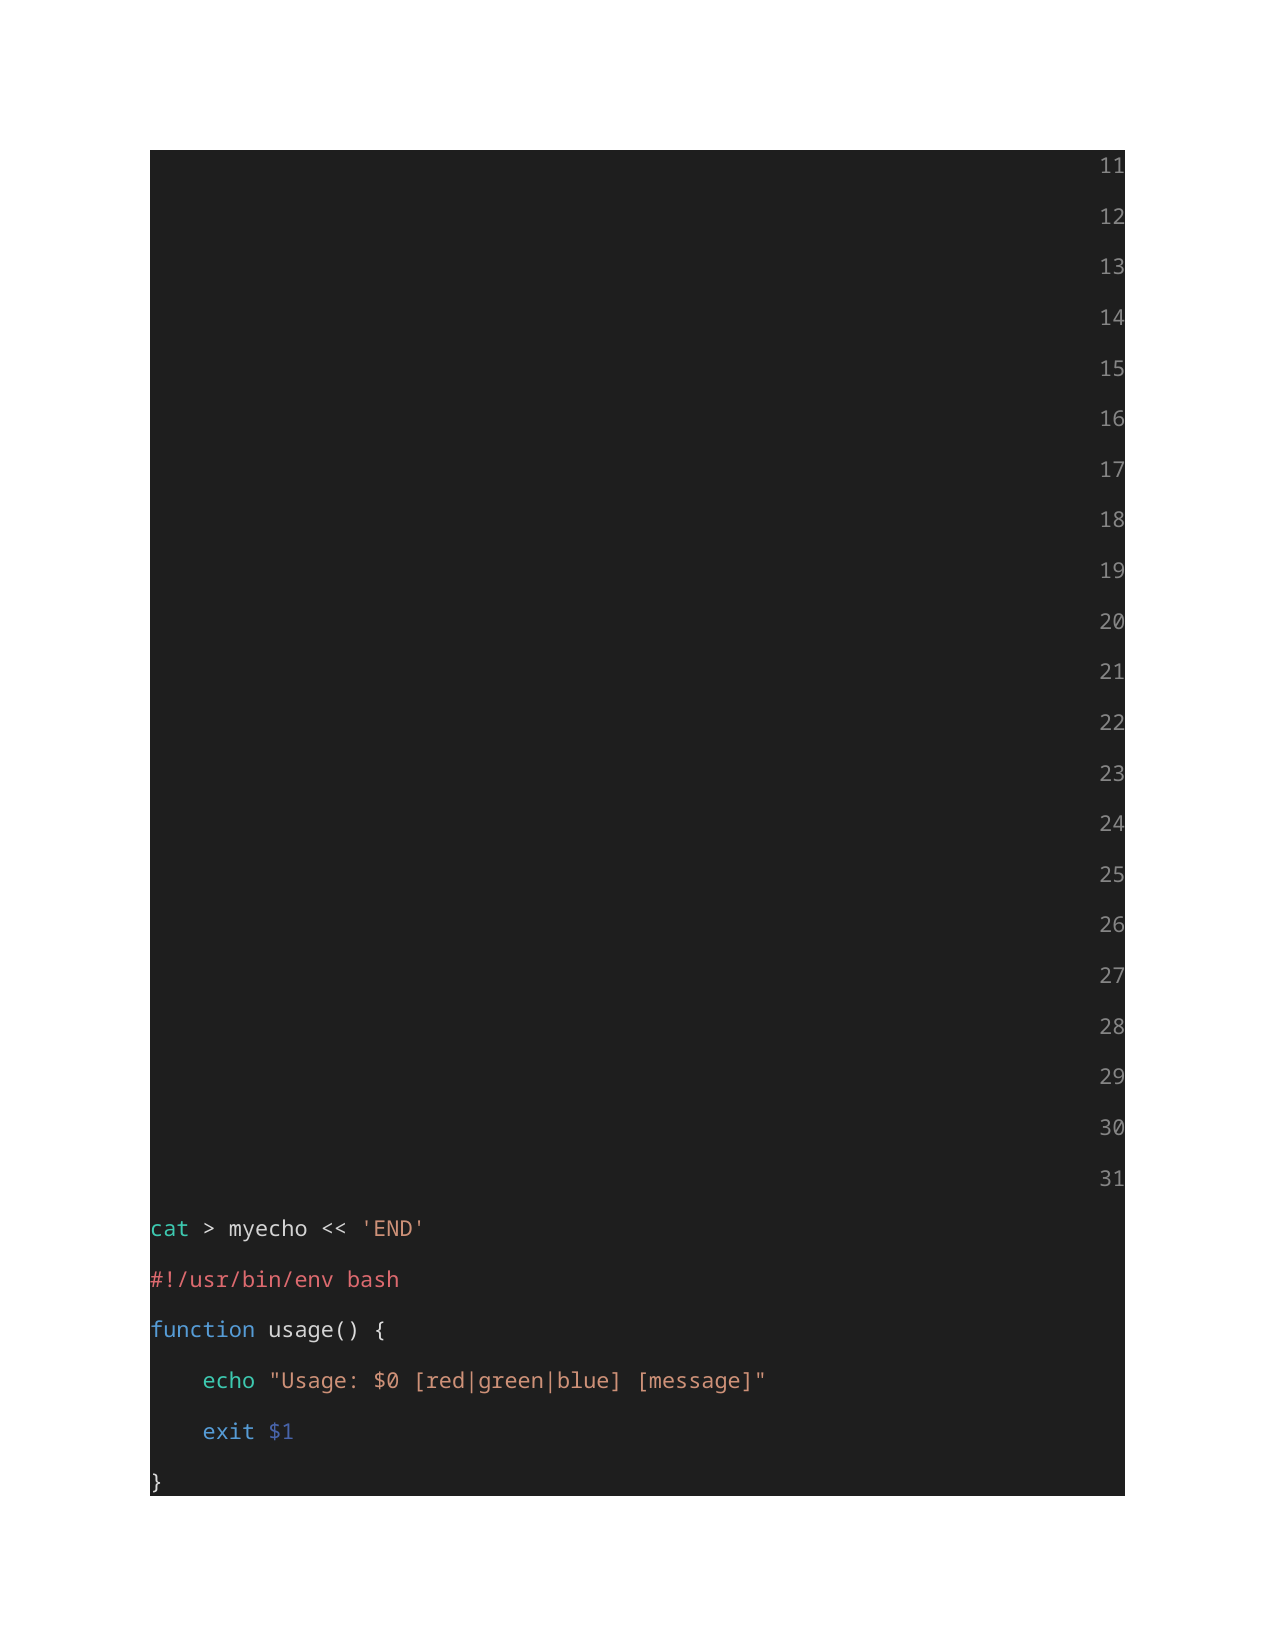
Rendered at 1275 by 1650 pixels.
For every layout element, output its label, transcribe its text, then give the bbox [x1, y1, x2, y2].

text 23 [150, 757, 1125, 787]
text 29 [150, 1061, 1125, 1091]
text 14 [150, 302, 1125, 332]
text 26 [150, 909, 1125, 939]
text 27 [150, 960, 1125, 990]
text } [150, 1466, 1125, 1496]
text 17 [150, 454, 1125, 483]
text function usage() { [150, 1314, 1125, 1344]
text 15 [150, 352, 1125, 382]
text echo "Usage: $0 [red|green|blue] [message]" [150, 1365, 1125, 1395]
text 21 [150, 656, 1125, 686]
text 24 [150, 808, 1125, 838]
text exit $1 [150, 1416, 1125, 1445]
text 31 [150, 1162, 1125, 1192]
text 19 [150, 555, 1125, 585]
text 22 [150, 707, 1125, 737]
text cat > myecho << 'END' [150, 1213, 1125, 1243]
text 25 [150, 859, 1125, 888]
text 28 [150, 1011, 1125, 1040]
text #!/usr/bin/env bash [150, 1264, 1125, 1293]
text 13 [150, 251, 1125, 281]
text 30 [150, 1112, 1125, 1142]
text 20 [150, 606, 1125, 635]
text 12 [150, 201, 1125, 230]
text 18 [150, 504, 1125, 534]
text 16 [150, 403, 1125, 433]
text 11 [150, 150, 1125, 180]
